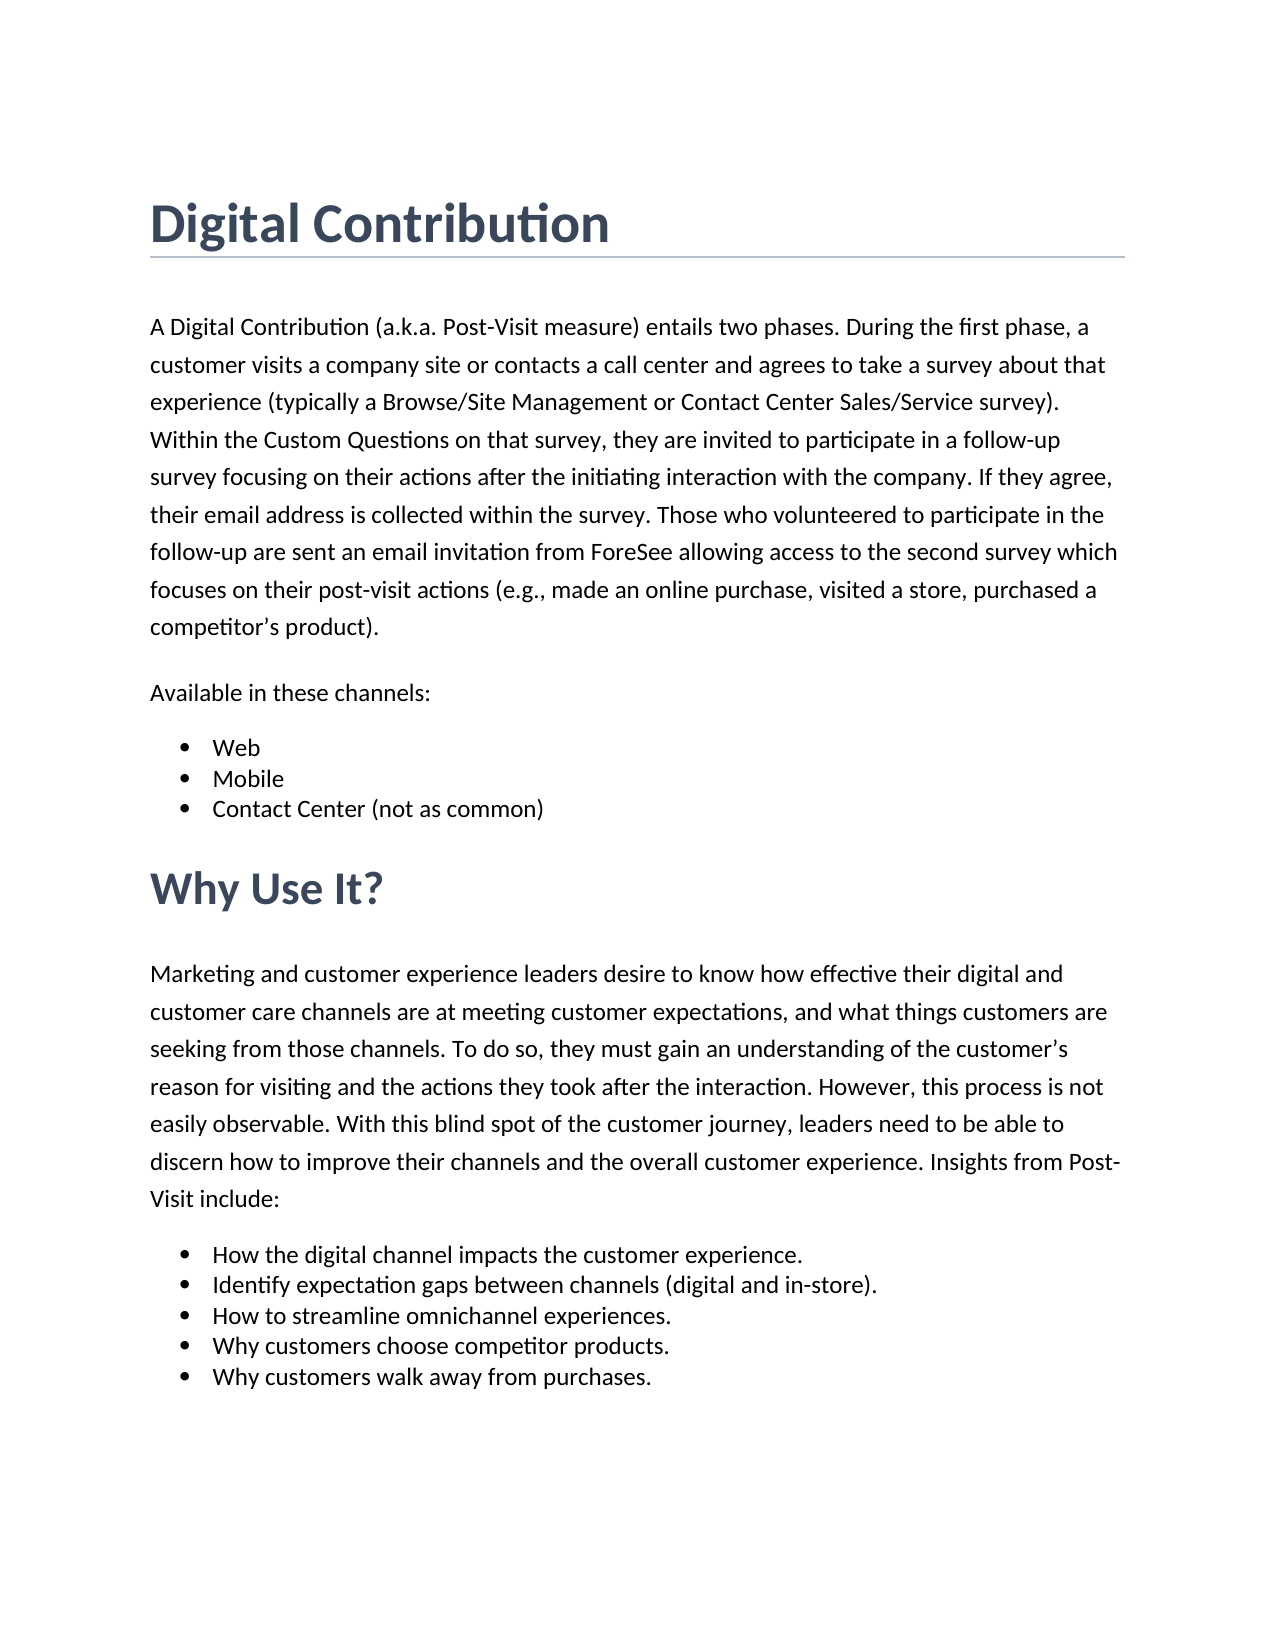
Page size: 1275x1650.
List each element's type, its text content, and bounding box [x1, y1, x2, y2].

list Why customers walk away from purchases. [191, 1361, 1125, 1392]
text Why Use It? [150, 859, 1125, 916]
list Web [191, 732, 1125, 763]
text Digital Contribution [150, 187, 1125, 256]
text A Digital Contribution (a.k.a. Post-Visit measure) entails two phases. During the first phase, a customer visits a company site or contacts a call center and agrees to take a survey about that experience (typically a Browse/Site Management or Contact Center Sales/Service survey). Within the Custom Questions on that survey, they are invited to participate in a follow-up survey focusing on their actions after the initiating interaction with the company. If they agree, their email address is collected within the survey. Those who volunteered to participate in the follow-up are sent an email invitation from ForeSee allowing access to the second survey which focuses on their post-visit actions (e.g., made an online purchase, visited a store, purchased a competitor’s product). [150, 304, 1125, 642]
list How to streamline omnichannel experiences. [191, 1300, 1125, 1331]
list Mobile [191, 763, 1125, 793]
text Available in these channels: [150, 670, 1125, 707]
list Identify expectation gaps between channels (digital and in-store). [191, 1269, 1125, 1300]
text Marketing and customer experience leaders desire to know how effective their digital and customer care channels are at meeting customer expectations, and what things customers are seeking from those channels. To do so, they must gain an understanding of the customer’s reason for visiting and the actions they took after the interaction. However, this process is not easily observable. With this blind spot of the customer journey, leaders need to be able to discern how to improve their channels and the overall customer experience. Insights from Post-Visit include: [150, 951, 1125, 1214]
list How the digital channel impacts the customer experience. [191, 1239, 1125, 1269]
list Why customers choose competitor products. [191, 1331, 1125, 1361]
list Contact Center (not as common) [191, 793, 1125, 824]
